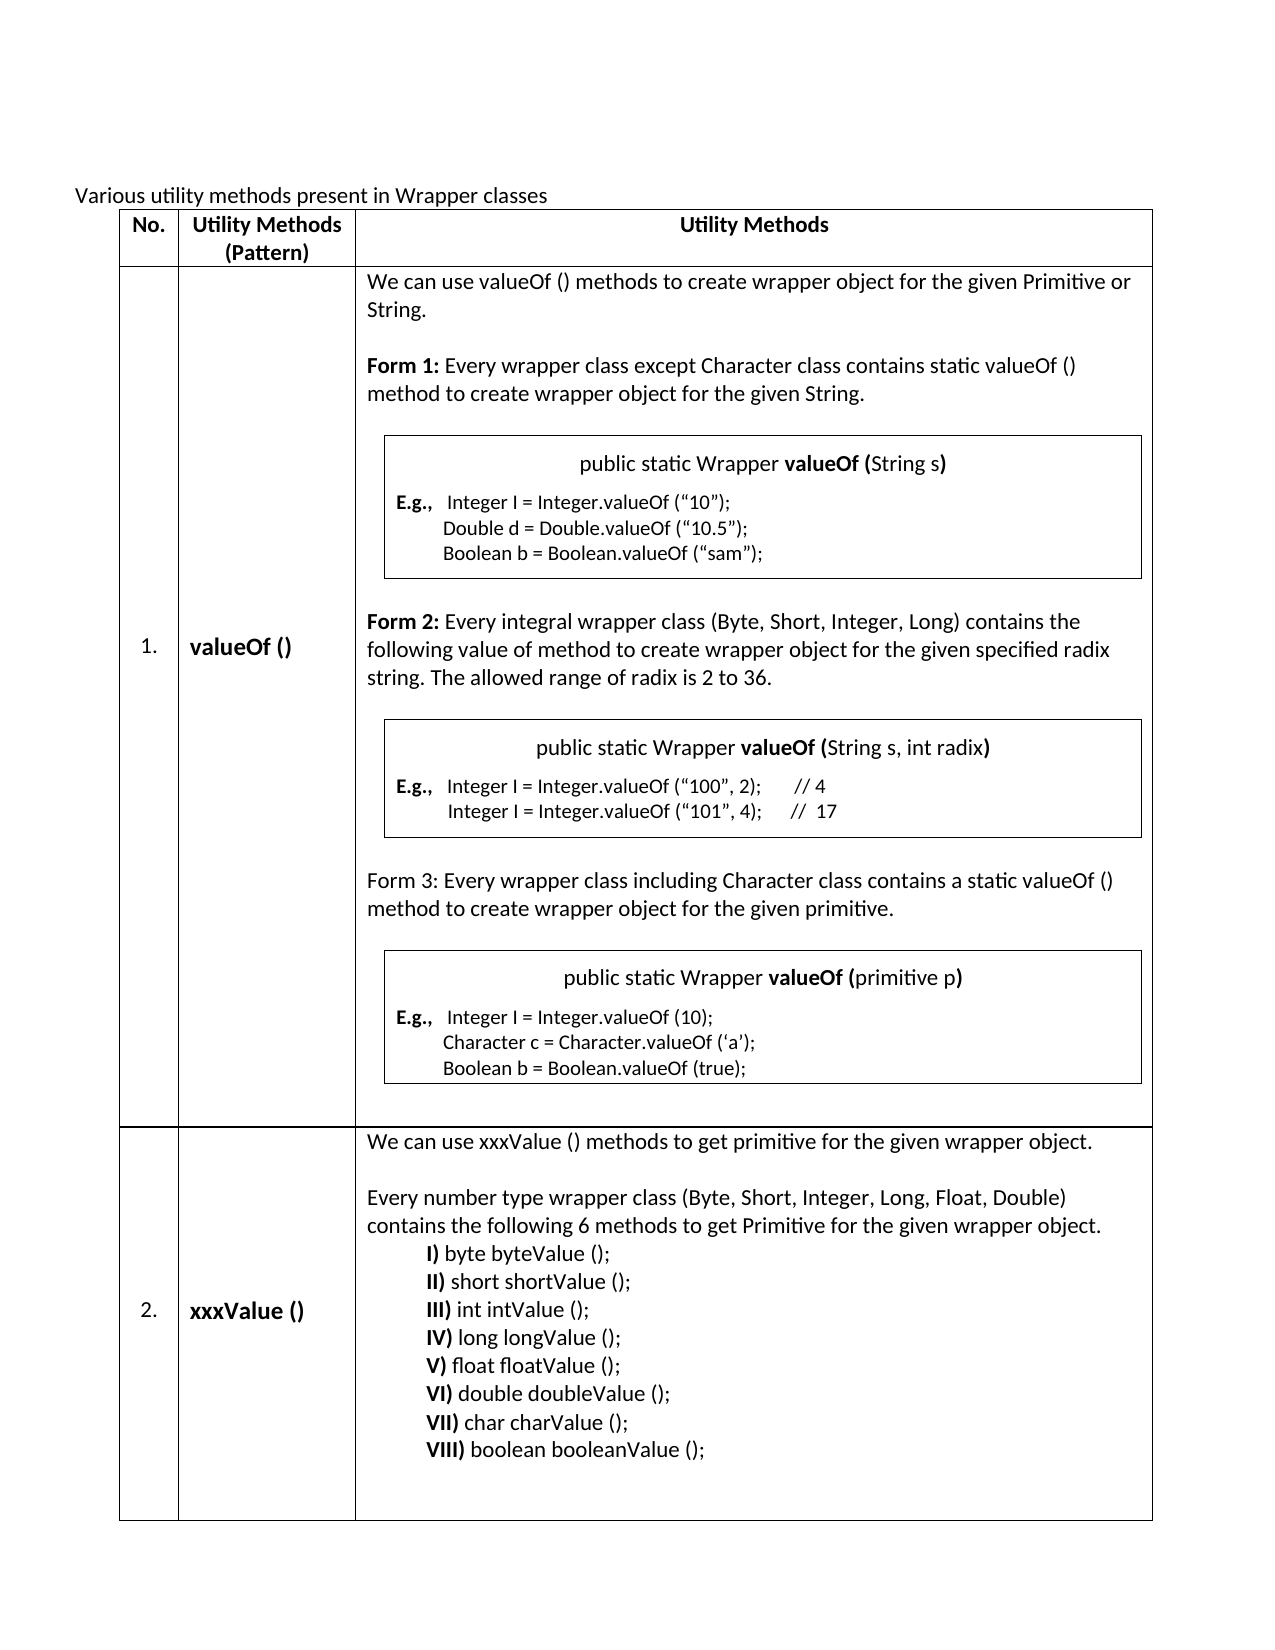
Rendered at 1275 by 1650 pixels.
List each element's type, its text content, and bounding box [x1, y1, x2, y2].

table_cell xxxValue () [179, 1128, 355, 1520]
table_cell 1. [120, 267, 178, 1126]
table_cell We can use xxxValue () methods to get primitive for the given wrapper object. Every number type wrapper class (Byte, Short, Integer, Long, Float, Double) contains the following 6 methods to get Primitive for the given wrapper object. byte byteValue (); short shortValue (); int intValue (); long longValue (); float floatValue (); double doubleValue (); char charValue (); boolean booleanValue (); [356, 1128, 1152, 1520]
table_header Utility Methods [356, 210, 1152, 266]
table_cell We can use valueOf () methods to create wrapper object for the given Primitive or String. Form 1: Every wrapper class except Character class contains static valueOf () method to create wrapper object for the given String. Form 2: Every integral wrapper class (Byte, Short, Integer, Long) contains the following value of method to create wrapper object for the given specified radix string. The allowed range of radix is 2 to 36. Form 3: Every wrapper class including Character class contains a static valueOf () method to create wrapper object for the given primitive. [356, 267, 1152, 1126]
table_header No. [120, 210, 178, 266]
text Various utility methods present in Wrapper classes [75, 181, 1200, 209]
table_cell valueOf () [179, 267, 355, 1126]
table_header Utility Methods (Pattern) [179, 210, 355, 266]
table_cell 2. [120, 1128, 178, 1520]
